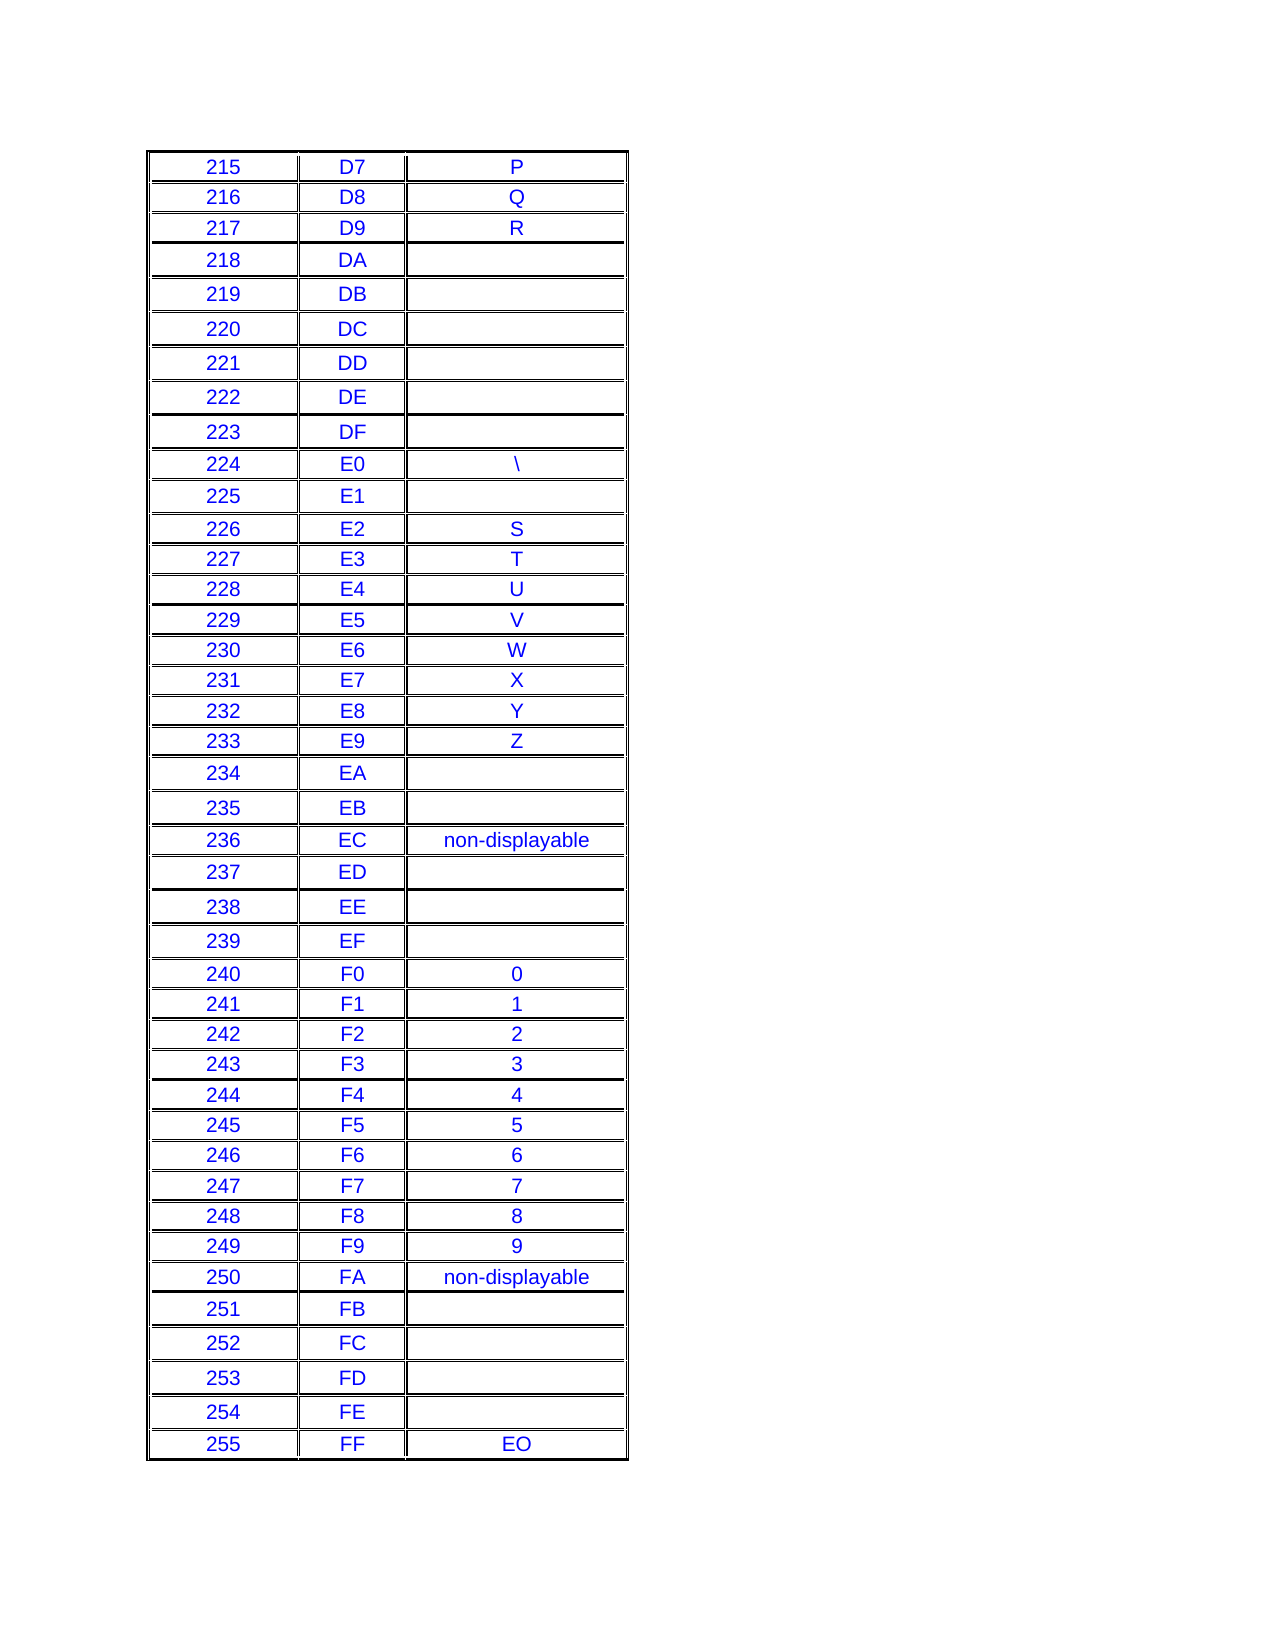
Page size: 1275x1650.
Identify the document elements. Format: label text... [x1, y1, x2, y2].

table_cell 215 [150, 153, 299, 180]
table_cell F5 [300, 1112, 404, 1138]
table_cell R [406, 211, 627, 241]
table_cell 246 [150, 1139, 297, 1169]
table_cell non-displayable [408, 823, 626, 853]
table_cell F9 [300, 1233, 404, 1260]
table_cell [408, 478, 626, 512]
table_cell 225 [150, 478, 297, 512]
table_cell F1 [300, 990, 404, 1017]
table_cell 251 [150, 1290, 297, 1324]
table_cell non-displayable [406, 1260, 627, 1290]
table_cell F4 [300, 1081, 404, 1108]
table_cell 248 [150, 1199, 297, 1229]
table_cell [408, 379, 626, 413]
table_cell E1 [300, 481, 404, 512]
table_cell F3 [300, 1051, 404, 1078]
table_cell 232 [148, 694, 299, 724]
table_cell D7 [299, 152, 406, 180]
table_cell 229 [148, 603, 297, 633]
table_cell 0 [406, 957, 627, 987]
table_cell 233 [150, 724, 297, 754]
table_cell 254 [150, 1393, 297, 1427]
table_cell DC [300, 313, 404, 344]
table_cell EO [406, 1428, 626, 1458]
table_cell V [408, 603, 627, 633]
table_cell F0 [300, 960, 404, 987]
table_cell 216 [150, 180, 297, 211]
table_cell 221 [150, 344, 297, 378]
table_cell U [408, 573, 626, 603]
table_cell ED [300, 857, 404, 888]
table_cell F6 [300, 1142, 404, 1169]
table_cell EE [300, 891, 404, 922]
table_cell E7 [300, 667, 404, 694]
table_cell E2 [300, 515, 404, 542]
table_cell W [408, 633, 626, 663]
table_cell 237 [150, 854, 297, 888]
table_cell 255 [150, 1428, 299, 1458]
table_cell 247 [148, 1169, 299, 1199]
table_cell 228 [150, 573, 297, 603]
table_cell 241 [148, 987, 299, 1017]
table_cell DE [300, 382, 404, 413]
table_cell DA [300, 244, 404, 275]
table_cell EF [300, 926, 404, 957]
table_cell 219 [150, 275, 297, 310]
table_cell 240 [148, 957, 299, 987]
table_cell D8 [300, 184, 404, 211]
table_cell DD [300, 348, 404, 378]
table_cell S [406, 512, 627, 542]
table_cell 238 [148, 888, 297, 922]
table_cell F8 [300, 1203, 404, 1229]
table_cell 2 [408, 1017, 626, 1047]
table_cell [408, 241, 626, 275]
table_cell 9 [408, 1229, 626, 1260]
table_cell EC [300, 827, 404, 853]
table_cell [406, 789, 627, 823]
table_cell [406, 310, 627, 344]
table_cell [406, 1359, 627, 1393]
table_cell [408, 888, 627, 922]
table_cell 223 [148, 413, 297, 447]
table_cell 4 [408, 1078, 627, 1108]
table_cell 7 [406, 1169, 627, 1199]
table_cell F7 [300, 1172, 404, 1199]
table_cell 3 [408, 1048, 626, 1078]
table_cell Q [408, 180, 626, 211]
table_cell D9 [300, 214, 404, 241]
table_cell EA [300, 758, 404, 789]
table_cell Z [408, 724, 626, 754]
table_cell E6 [300, 637, 404, 663]
table_cell DF [300, 416, 404, 447]
table_cell [408, 922, 626, 957]
table_cell 6 [408, 1139, 626, 1169]
table_cell 239 [150, 922, 297, 957]
table_cell [408, 754, 626, 789]
table_cell FB [300, 1293, 404, 1324]
table_cell 5 [408, 1108, 626, 1138]
table_cell 231 [150, 664, 297, 694]
table_cell 224 [150, 447, 297, 477]
table_cell E0 [300, 451, 404, 477]
table_cell 234 [150, 754, 297, 789]
table_cell E5 [300, 606, 404, 633]
table_cell E9 [300, 728, 404, 754]
table_cell 250 [148, 1260, 299, 1290]
table_cell 222 [150, 379, 297, 413]
table_cell EB [300, 792, 404, 823]
table_cell 243 [150, 1048, 297, 1078]
table_cell 242 [150, 1017, 297, 1047]
table_cell 236 [150, 823, 297, 853]
table_cell 230 [150, 633, 297, 663]
table_cell P [406, 153, 626, 180]
table_cell F2 [300, 1021, 404, 1047]
table_cell 235 [148, 789, 299, 823]
table_cell T [408, 542, 626, 572]
table_cell 249 [150, 1229, 297, 1260]
table_cell E4 [300, 576, 404, 603]
table_cell FD [300, 1362, 404, 1393]
table_cell 245 [150, 1108, 297, 1138]
table_cell DB [300, 279, 404, 310]
table_cell \ [408, 447, 626, 477]
table_cell 253 [148, 1359, 299, 1393]
table_cell X [408, 664, 626, 694]
table_cell FF [299, 1428, 406, 1458]
table_cell 217 [148, 211, 299, 241]
table_cell [408, 854, 626, 888]
table_cell E3 [300, 546, 404, 572]
table_cell E8 [300, 697, 404, 724]
table_cell [408, 413, 627, 447]
table_cell 218 [150, 241, 297, 275]
table_cell [408, 1324, 626, 1359]
table_cell 244 [148, 1078, 297, 1108]
table_cell [408, 1290, 626, 1324]
table_cell [408, 275, 626, 310]
table_cell [408, 1393, 626, 1427]
table_cell FA [300, 1263, 404, 1290]
table_cell FE [300, 1397, 404, 1427]
table_cell [408, 344, 626, 378]
table_cell 227 [150, 542, 297, 572]
table_cell FC [300, 1328, 404, 1359]
table_cell 1 [406, 987, 627, 1017]
table_cell 226 [148, 512, 299, 542]
table_cell 220 [148, 310, 299, 344]
table_cell Y [406, 694, 627, 724]
table_cell 252 [150, 1324, 297, 1359]
table_cell 8 [408, 1199, 626, 1229]
